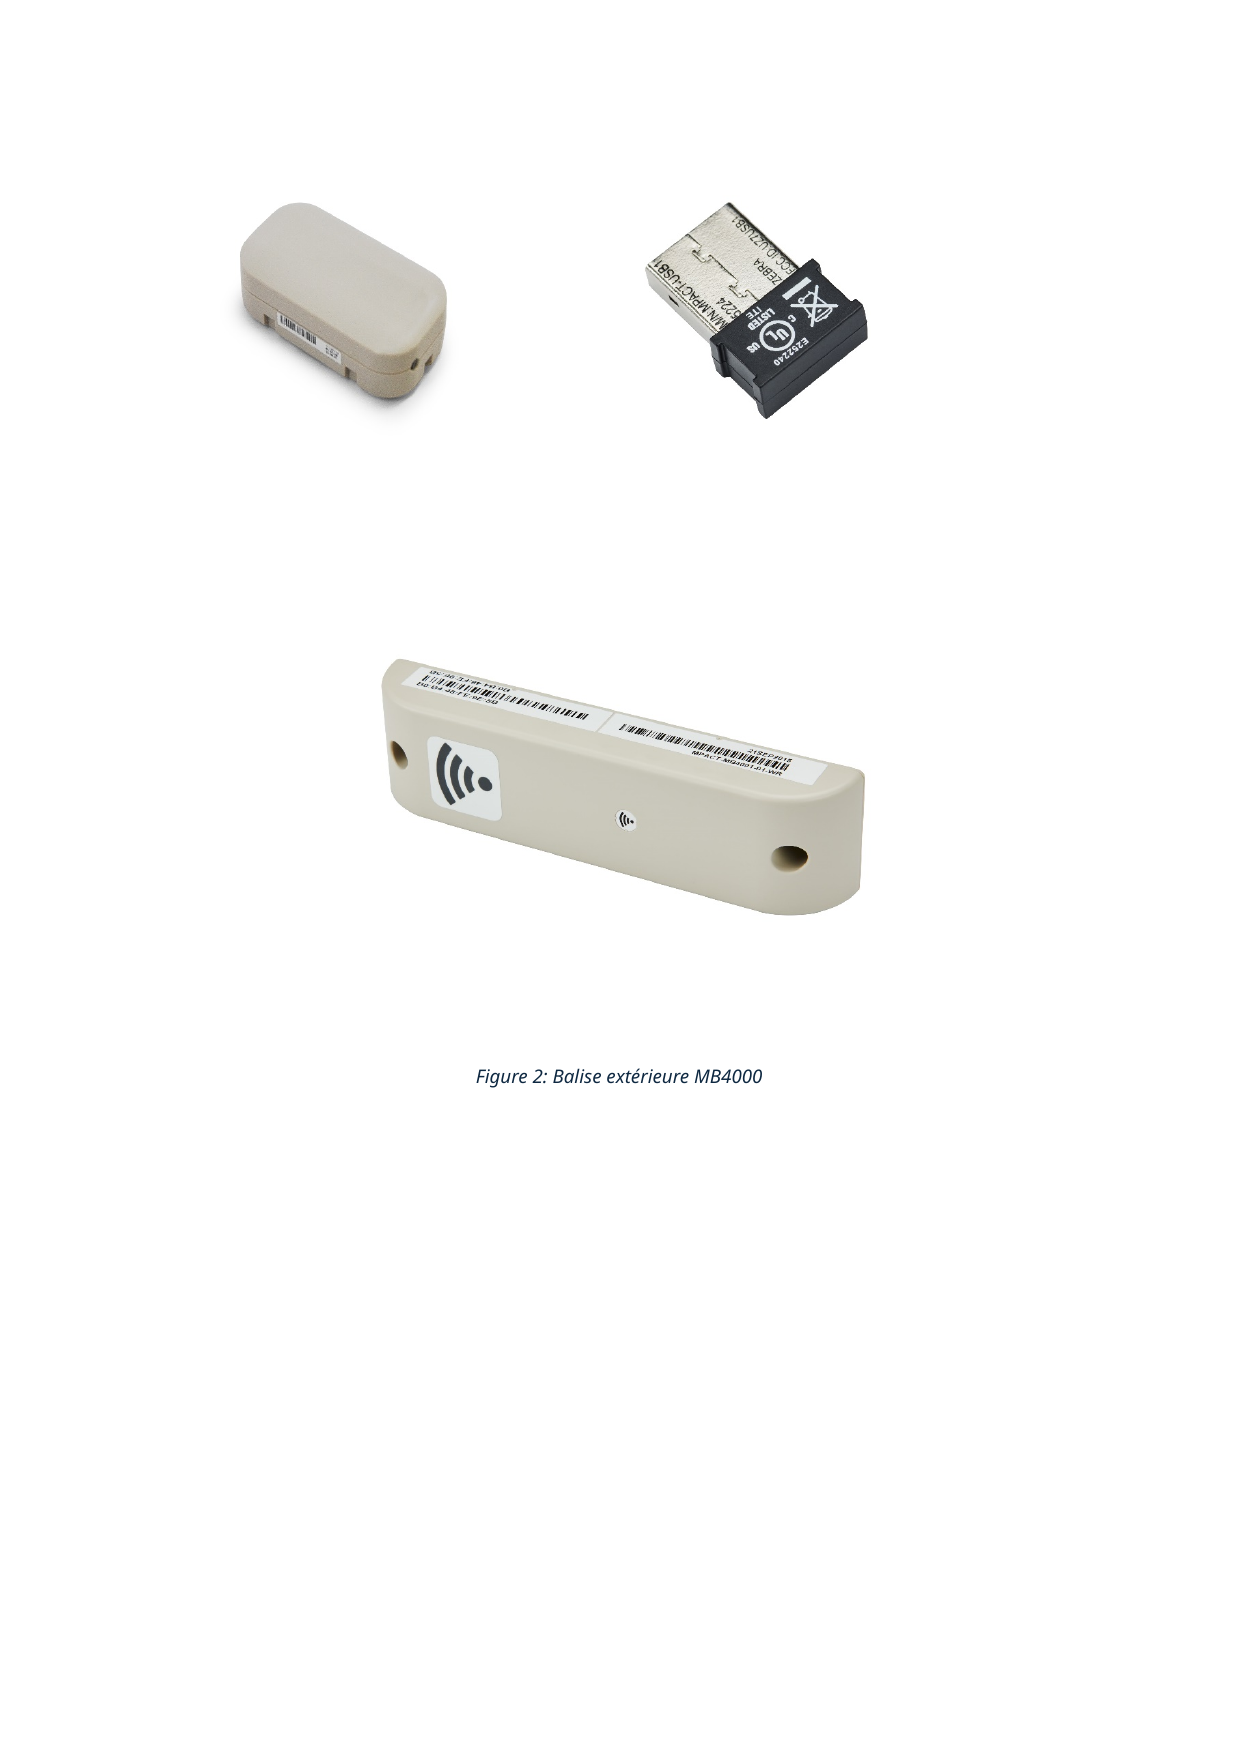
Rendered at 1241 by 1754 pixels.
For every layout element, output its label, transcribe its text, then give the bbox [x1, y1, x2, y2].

picture [147, 147, 537, 473]
picture [556, 162, 970, 473]
picture [292, 550, 948, 1042]
